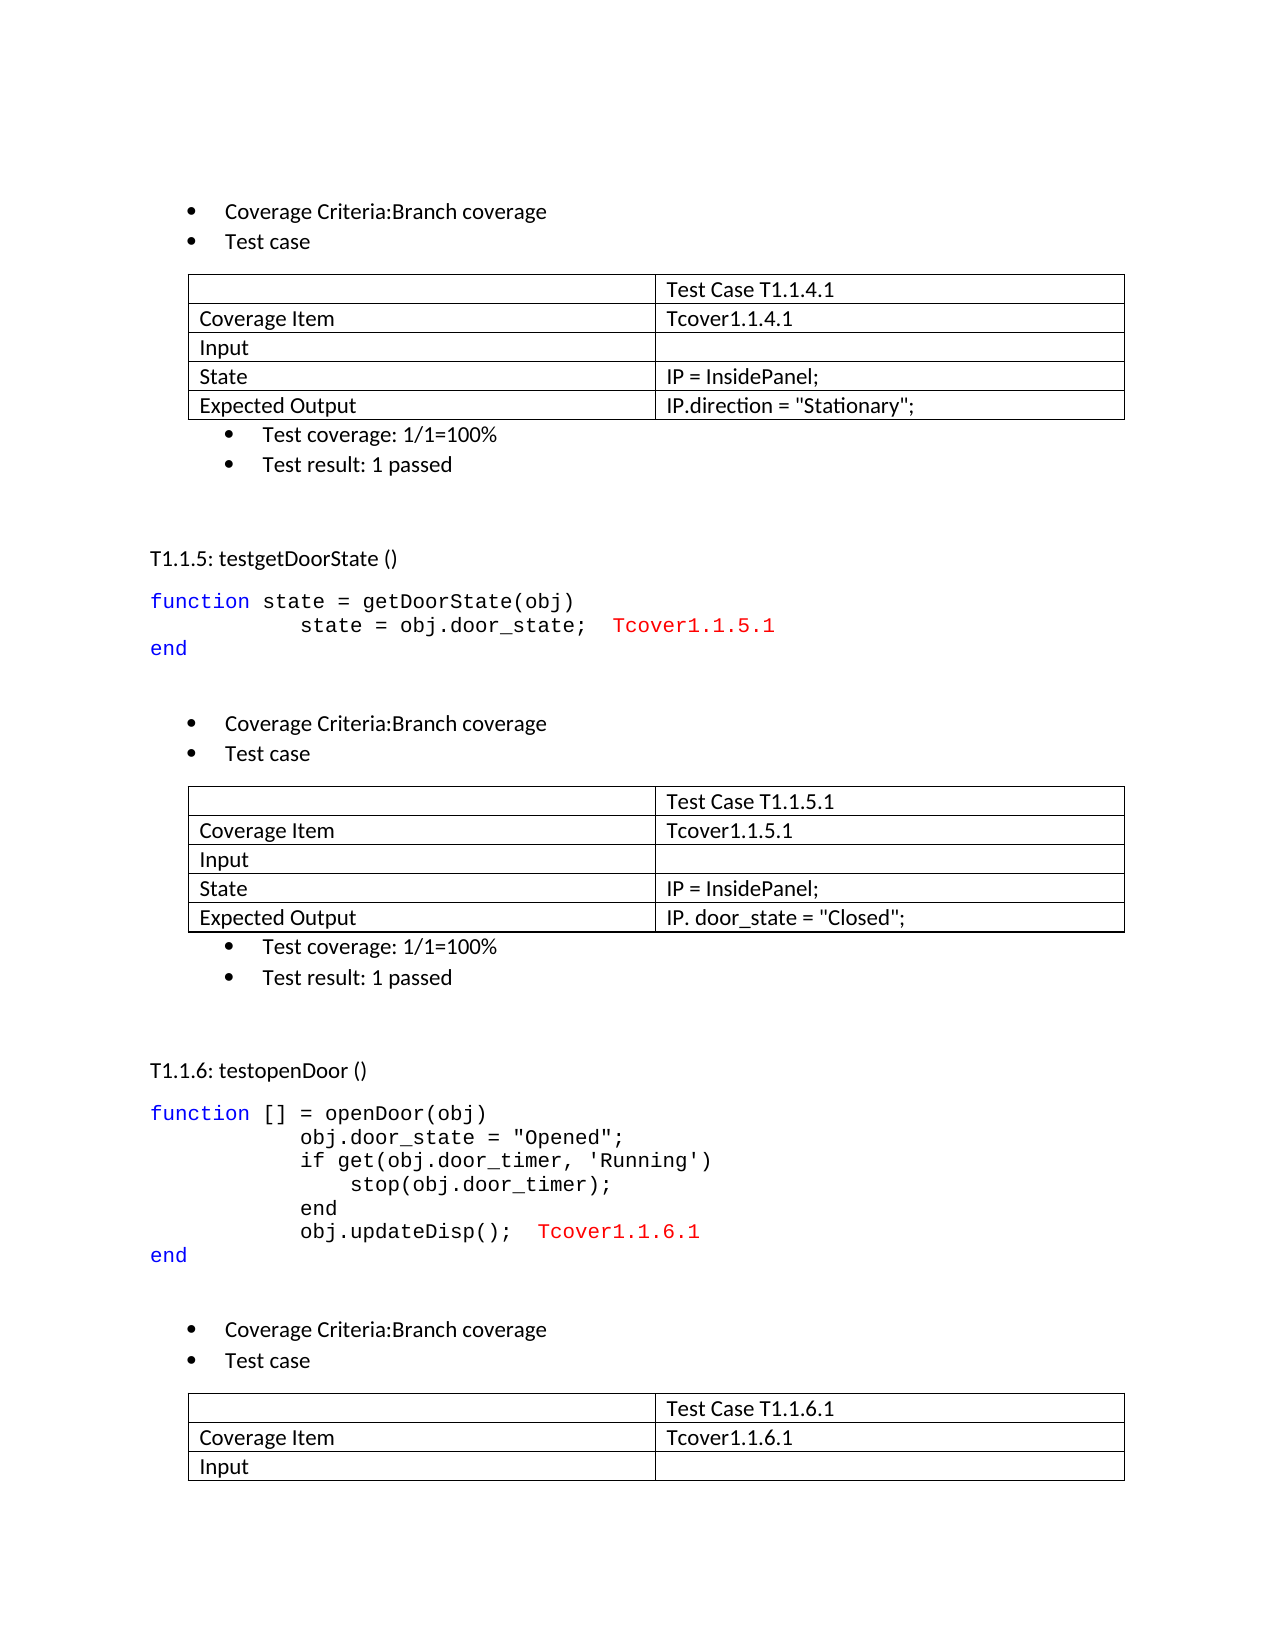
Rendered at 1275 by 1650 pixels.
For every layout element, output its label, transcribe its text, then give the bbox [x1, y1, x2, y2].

text obj.door_state = "Opened"; [150, 1127, 1125, 1151]
text function [] = openDoor(obj) [150, 1103, 1125, 1127]
table_cell State [189, 362, 655, 390]
list Test result: 1 passed [225, 963, 1125, 991]
list Test case [187, 1346, 1125, 1374]
table_header [189, 787, 655, 815]
table_cell IP.direction = "Stationary"; [656, 391, 1124, 419]
table_cell Expected Output [189, 391, 655, 419]
text T1.1.5: testgetDoorState () [150, 544, 1125, 572]
table_cell Tcover1.1.4.1 [656, 304, 1124, 332]
text T1.1.6: testopenDoor () [150, 1056, 1125, 1084]
table_cell Input [189, 845, 655, 873]
table_cell Coverage Item [189, 304, 655, 332]
table_cell IP. door_state = "Closed"; [656, 903, 1124, 931]
table_cell Tcover1.1.6.1 [656, 1423, 1124, 1451]
table_cell [656, 845, 1124, 873]
table_header [189, 275, 655, 303]
text end [150, 1245, 1125, 1269]
list Test case [187, 739, 1125, 767]
text state = obj.door_state; Tcover1.1.5.1 [150, 615, 1125, 638]
list Test case [187, 227, 1125, 255]
table_cell Input [189, 333, 655, 361]
table_cell [656, 333, 1124, 361]
table_cell IP = InsidePanel; [656, 874, 1124, 902]
table_cell Expected Output [189, 903, 655, 931]
list Coverage Criteria:Branch coverage [187, 197, 1125, 225]
table_cell Coverage Item [189, 1423, 655, 1451]
table_cell State [189, 874, 655, 902]
text obj.updateDisp(); Tcover1.1.6.1 [150, 1221, 1125, 1245]
table_cell Input [189, 1452, 655, 1480]
table_cell Coverage Item [189, 816, 655, 844]
table_cell IP = InsidePanel; [656, 362, 1124, 390]
table_header Test Case T1.1.5.1 [656, 787, 1124, 815]
list Test coverage: 1/1=100% [225, 933, 1125, 960]
table_header [189, 1394, 655, 1422]
list Coverage Criteria:Branch coverage [187, 709, 1125, 737]
table_header Test Case T1.1.4.1 [656, 275, 1124, 303]
table_cell Tcover1.1.5.1 [656, 816, 1124, 844]
list Coverage Criteria:Branch coverage [187, 1316, 1125, 1344]
table_header Test Case T1.1.6.1 [656, 1394, 1124, 1422]
table_cell [656, 1452, 1124, 1480]
text end [150, 638, 1125, 662]
list Test coverage: 1/1=100% [225, 420, 1125, 448]
text function state = getDoorState(obj) [150, 591, 1125, 615]
text if get(obj.door_timer, 'Running') [150, 1151, 1125, 1174]
text end [150, 1198, 1125, 1221]
list Test result: 1 passed [225, 451, 1125, 478]
text stop(obj.door_timer); [150, 1174, 1125, 1198]
